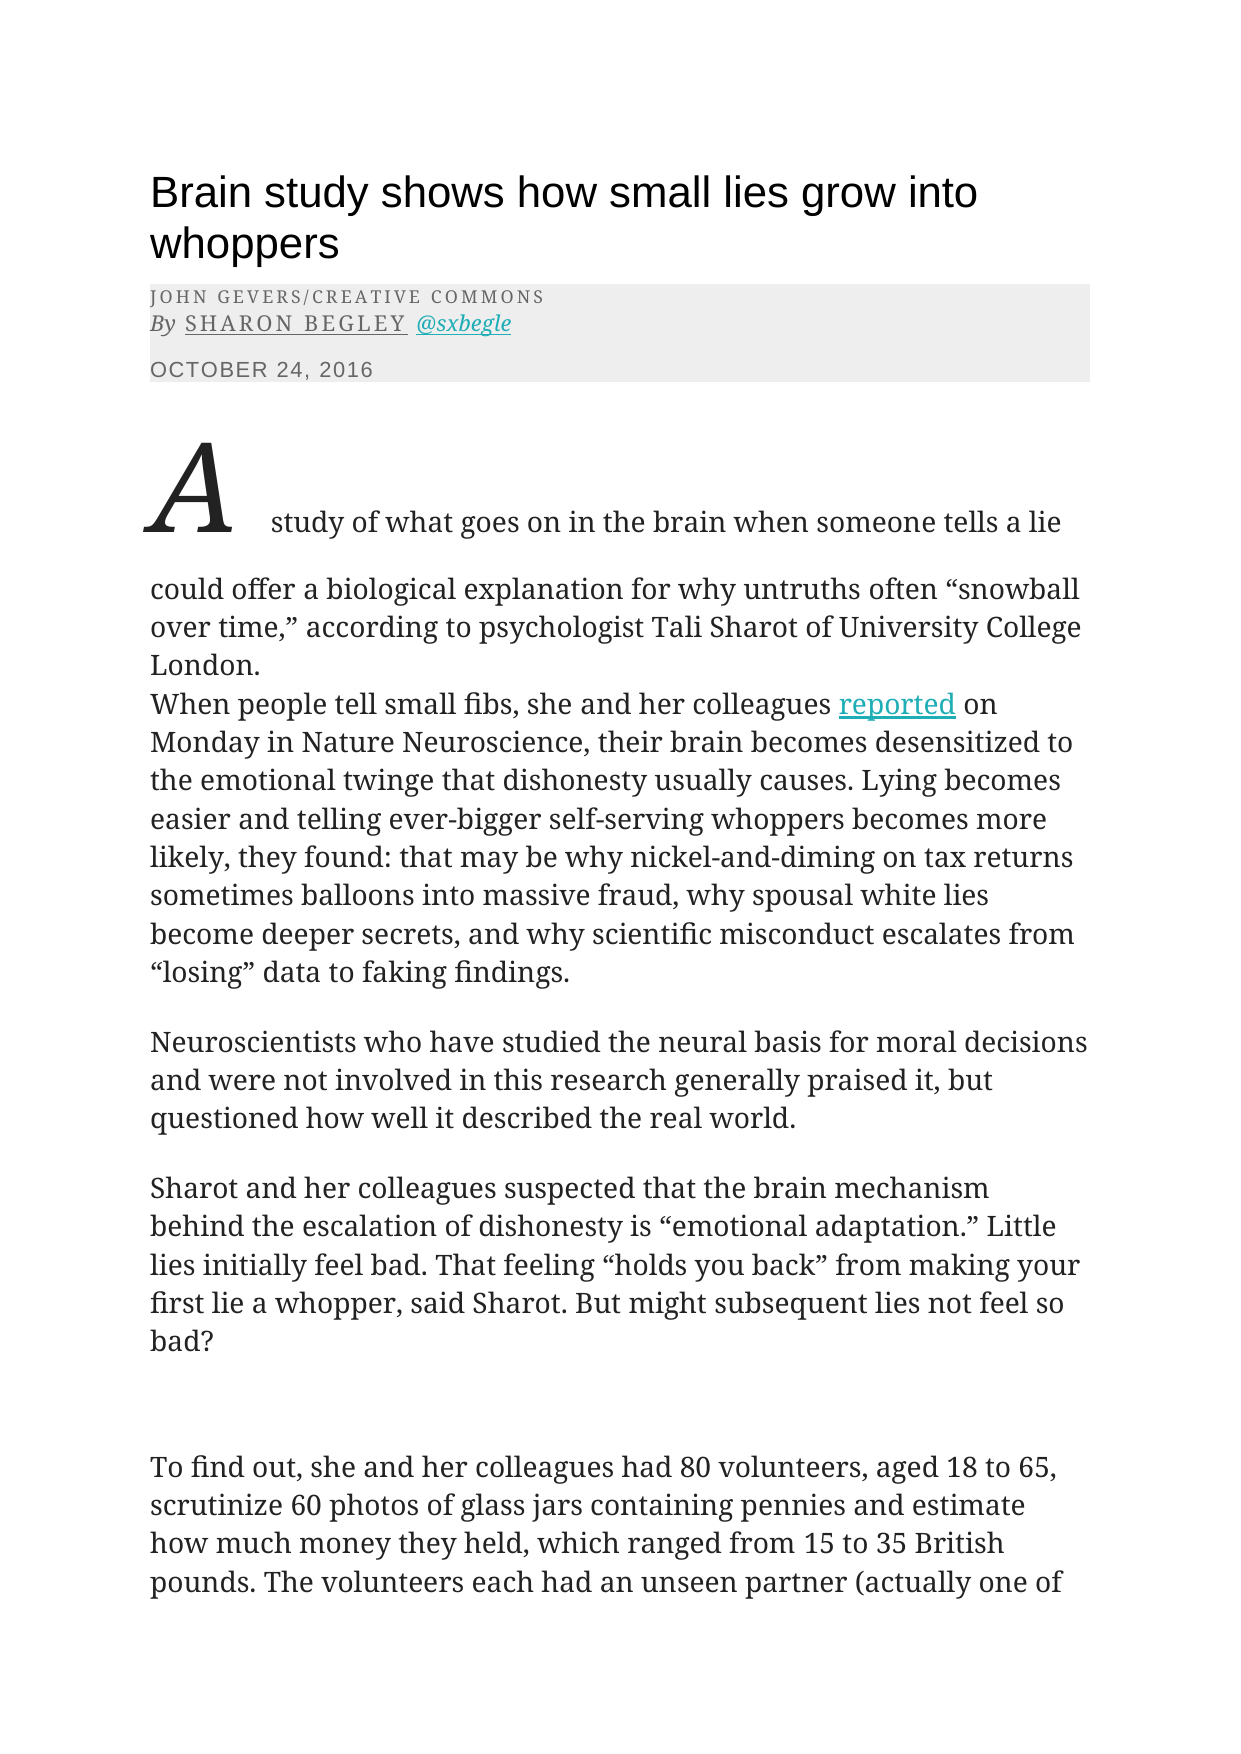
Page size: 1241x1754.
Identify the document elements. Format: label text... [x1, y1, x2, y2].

text Neuroscientists who have studied the neural basis for moral decisions and were not involved in this research generally praised it, but questioned how well it described the real world. [150, 1022, 1090, 1137]
text OCTOBER 24, 2016 [150, 357, 1090, 382]
text Brain study shows how small lies grow into whoppers [150, 167, 1090, 267]
text Sharot and her colleagues suspected that the brain mechanism behind the escalation of dishonesty is “emotional adaptation.” Little lies initially feel bad. That feeling “holds you back” from making your first lie a whopper, said Sharot. But might subsequent lies not feel so bad? [150, 1168, 1090, 1360]
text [150, 1447, 1090, 1601]
text When people tell small fibs, she and her colleagues reported on Monday in Nature Neuroscience, their brain becomes desensitized to the emotional twinge that dishonesty usually causes. Lying becomes easier and telling ever-bigger self-serving whoppers becomes more likely, they found: that may be why nickel-and-diming on tax returns sometimes balloons into massive fraud, why spousal white lies become deeper secrets, and why scientific misconduct escalates from “losing” data to faking findings. [150, 684, 1090, 991]
text By SHARON BEGLEY @sxbegle [150, 308, 1090, 338]
text A study of what goes on in the brain when someone tells a lie could offer a biological explanation for why untruths often “snowball over time,” according to psychologist Tali Sharot of University College London. [150, 399, 1090, 684]
text JOHN GEVERS/CREATIVE COMMONS [150, 284, 1090, 308]
